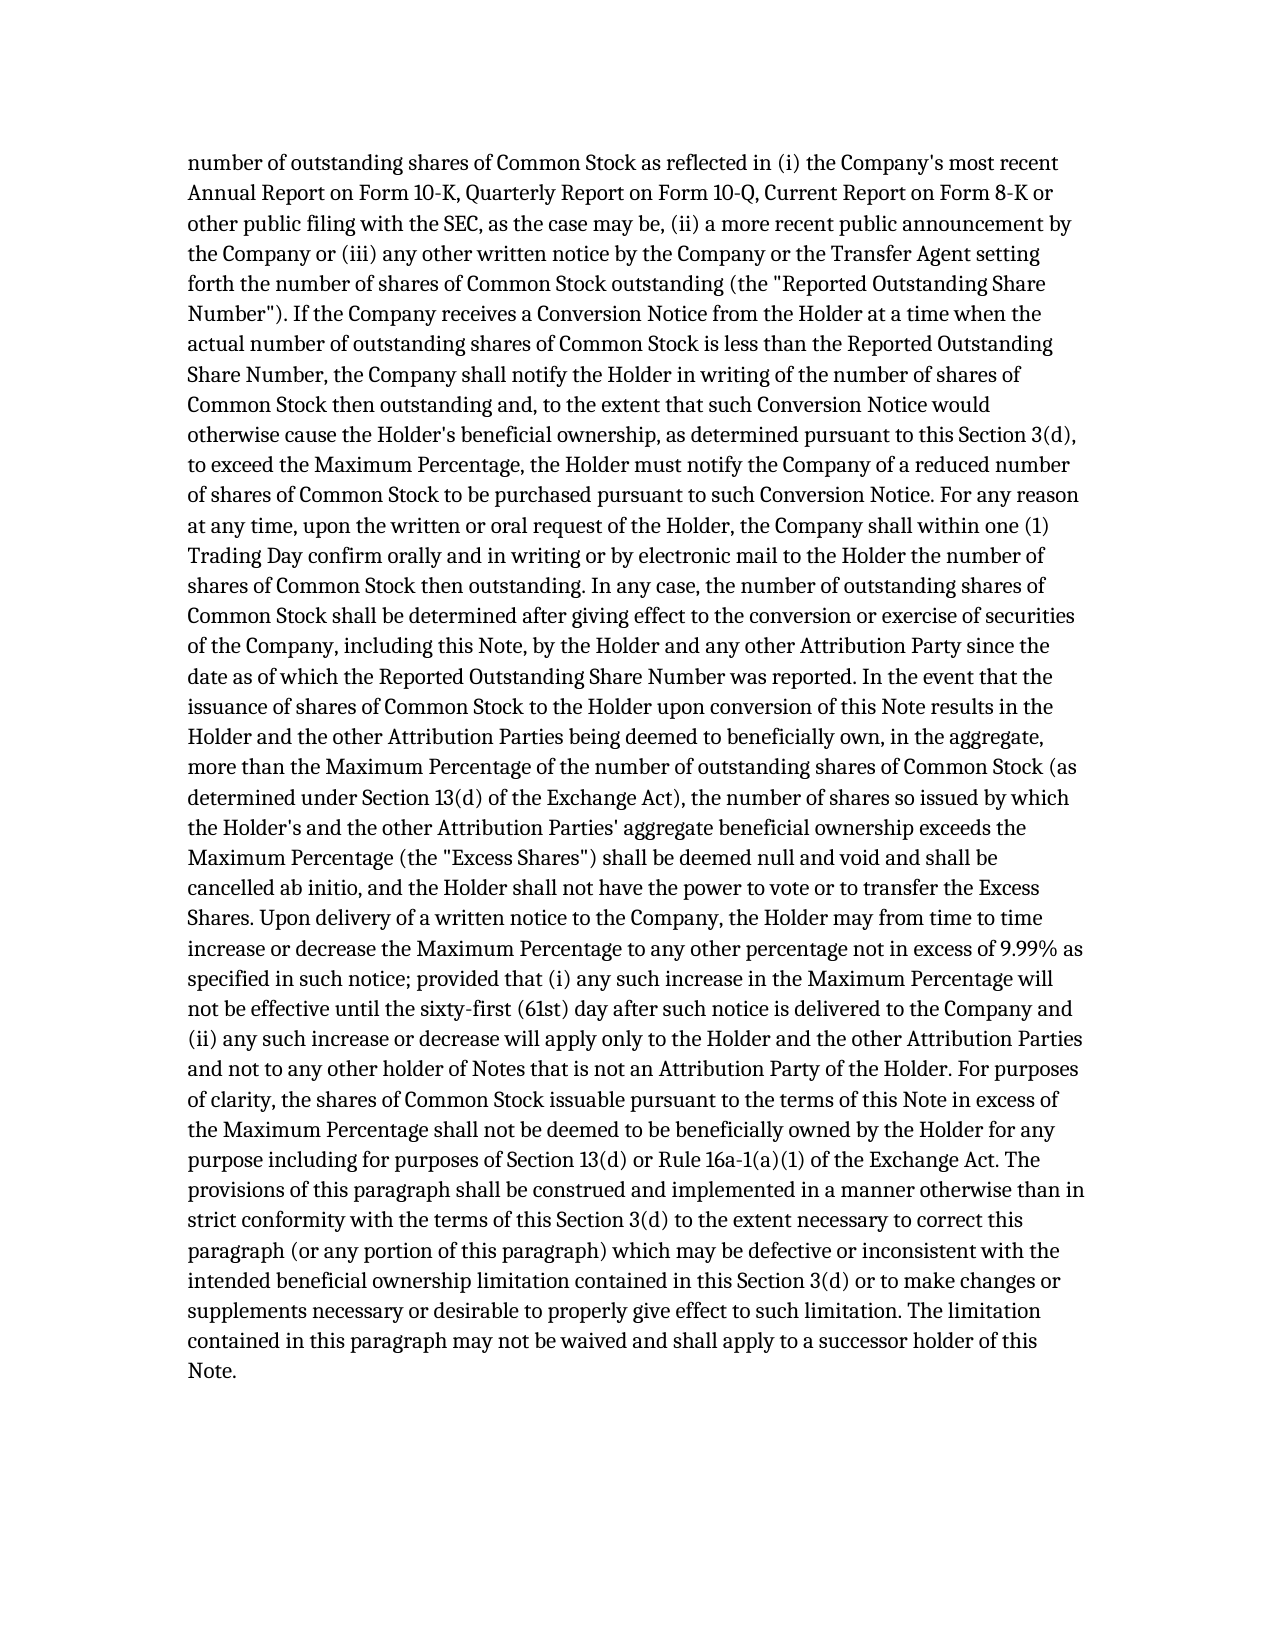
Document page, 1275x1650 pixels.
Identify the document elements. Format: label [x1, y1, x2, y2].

text [187, 150, 1087, 1385]
